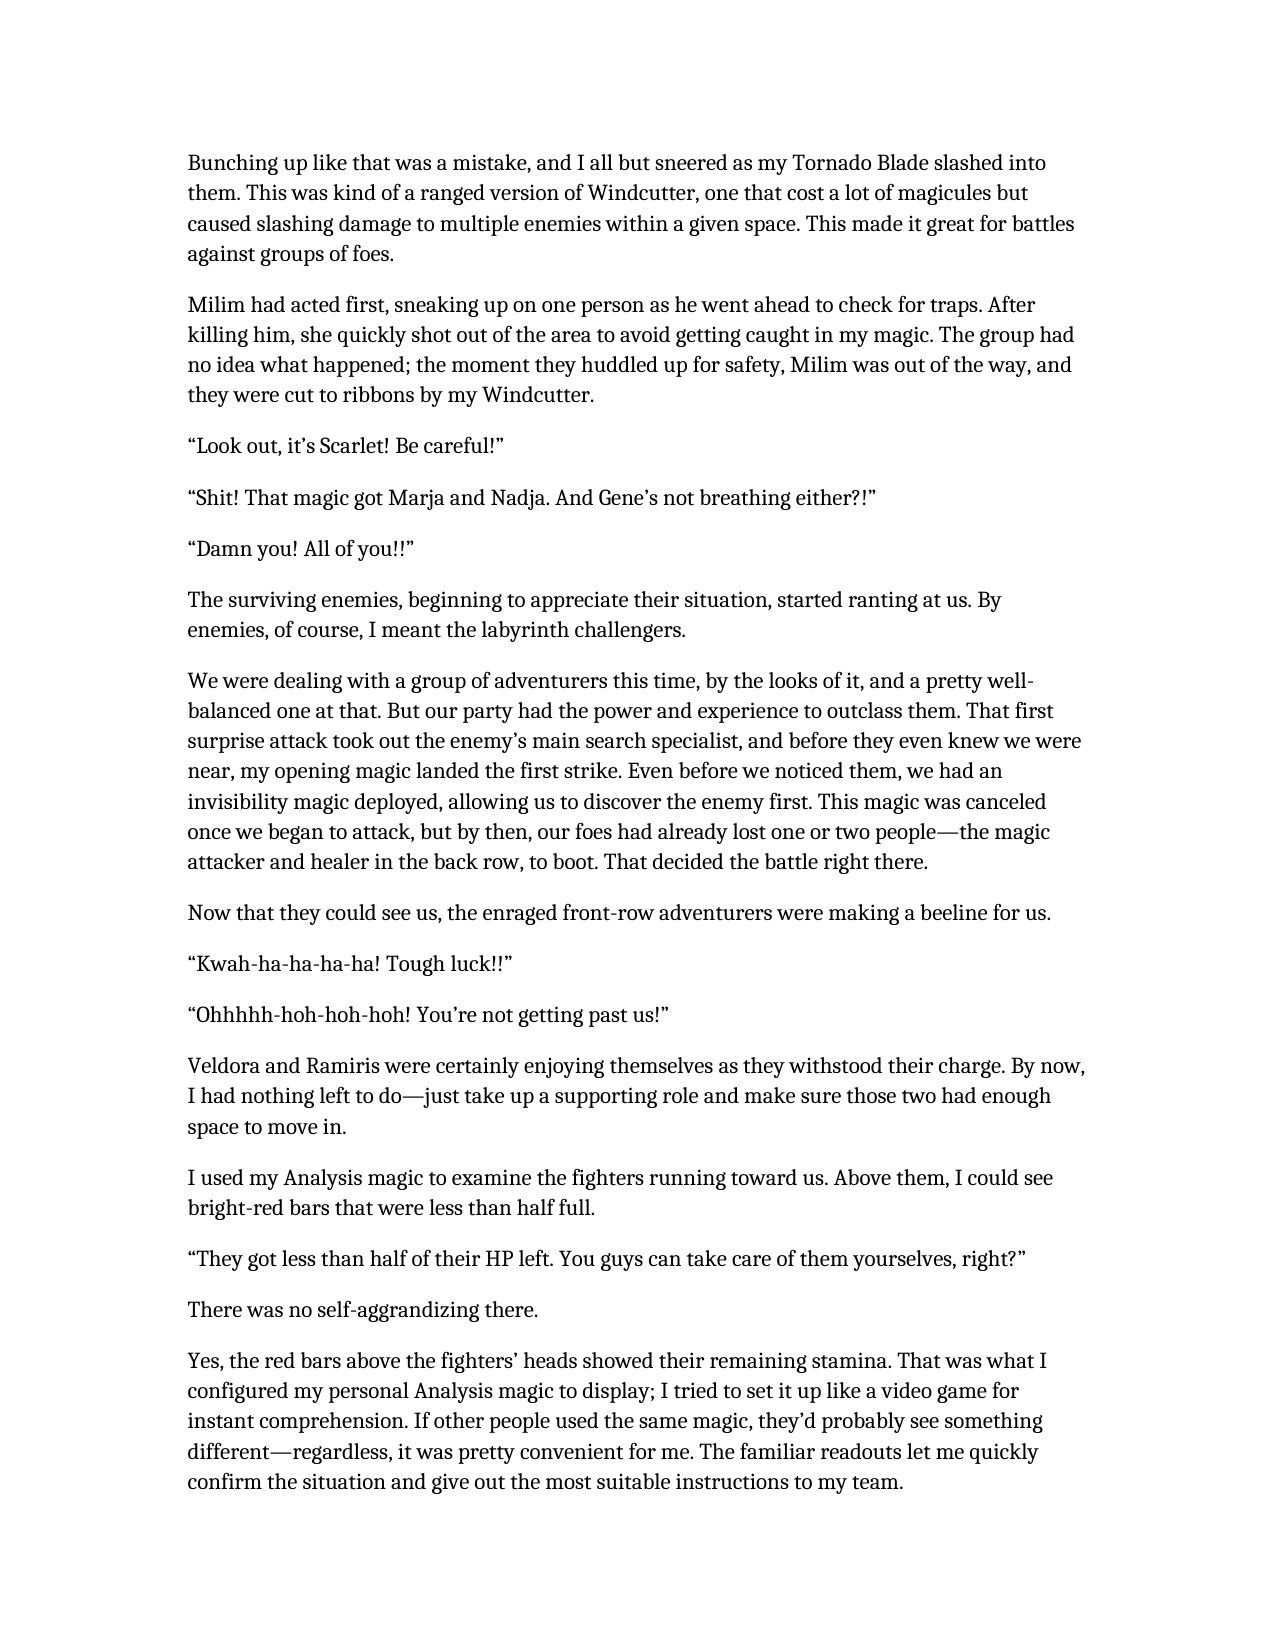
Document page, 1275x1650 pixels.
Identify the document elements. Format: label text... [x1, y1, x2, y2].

text I used my Analysis magic to examine the fighters running toward us. Above them, I could see bright-red bars that were less than half full. [187, 1164, 1087, 1221]
text There was no self-aggrandizing there. [187, 1297, 1087, 1323]
text “They got less than half of their HP left. You guys can take care of them yourselves, right?” [187, 1246, 1087, 1272]
text “Damn you! All of you!!” [187, 535, 1087, 562]
text Yes, the red bars above the fighters’ heads showed their remaining stamina. That was what I configured my personal Analysis magic to display; I tried to set it up like a video game for instant comprehension. If other people used the same magic, they’d probably see something different—regardless, it was pretty convenient for me. The familiar readouts let me quickly confirm the situation and give out the most suitable instructions to my team. [187, 1348, 1087, 1495]
text “Shit! That magic got Marja and Nadja. And Gene’s not breathing either?!” [187, 484, 1087, 511]
text Bunching up like that was a mistake, and I all but sneered as my Tornado Blade slashed into them. This was kind of a ranged version of Windcutter, one that cost a lot of magicules but caused slashing damage to multiple enemies within a given space. This made it great for battles against groups of foes. [187, 150, 1087, 267]
text Veldora and Ramiris were certainly enjoying themselves as they withstood their charge. By now, I had nothing left to do—just take up a supporting role and make sure those two had enough space to move in. [187, 1053, 1087, 1140]
text Now that they could see us, the enraged front-row adventurers were making a beeline for us. [187, 900, 1087, 926]
text Milim had acted first, sneaking up on one person as he went ahead to check for traps. After killing him, she quickly shot out of the area to avoid getting caught in my magic. The group had no idea what happened; the moment they huddled up for safety, Milim was out of the way, and they were cut to ribbons by my Windcutter. [187, 292, 1087, 409]
text “Look out, it’s Scarlet! Be careful!” [187, 433, 1087, 460]
text “Ohhhhh-hoh-hoh-hoh! You’re not getting past us!” [187, 1002, 1087, 1028]
text “Kwah-ha-ha-ha-ha! Tough luck!!” [187, 951, 1087, 977]
text We were dealing with a group of adventurers this time, by the looks of it, and a pretty well-balanced one at that. But our party had the power and experience to outclass them. That first surprise attack took out the enemy’s main search specialist, and before they even knew we were near, my opening magic landed the first strike. Even before we noticed them, we had an invisibility magic deployed, allowing us to discover the enemy first. This magic was canceled once we began to attack, but by then, our foes had already lost one or two people—the magic attacker and healer in the back row, to boot. That decided the battle right there. [187, 668, 1087, 875]
text The surviving enemies, beginning to appreciate their situation, started ranting at us. By enemies, of course, I meant the labyrinth challengers. [187, 586, 1087, 643]
